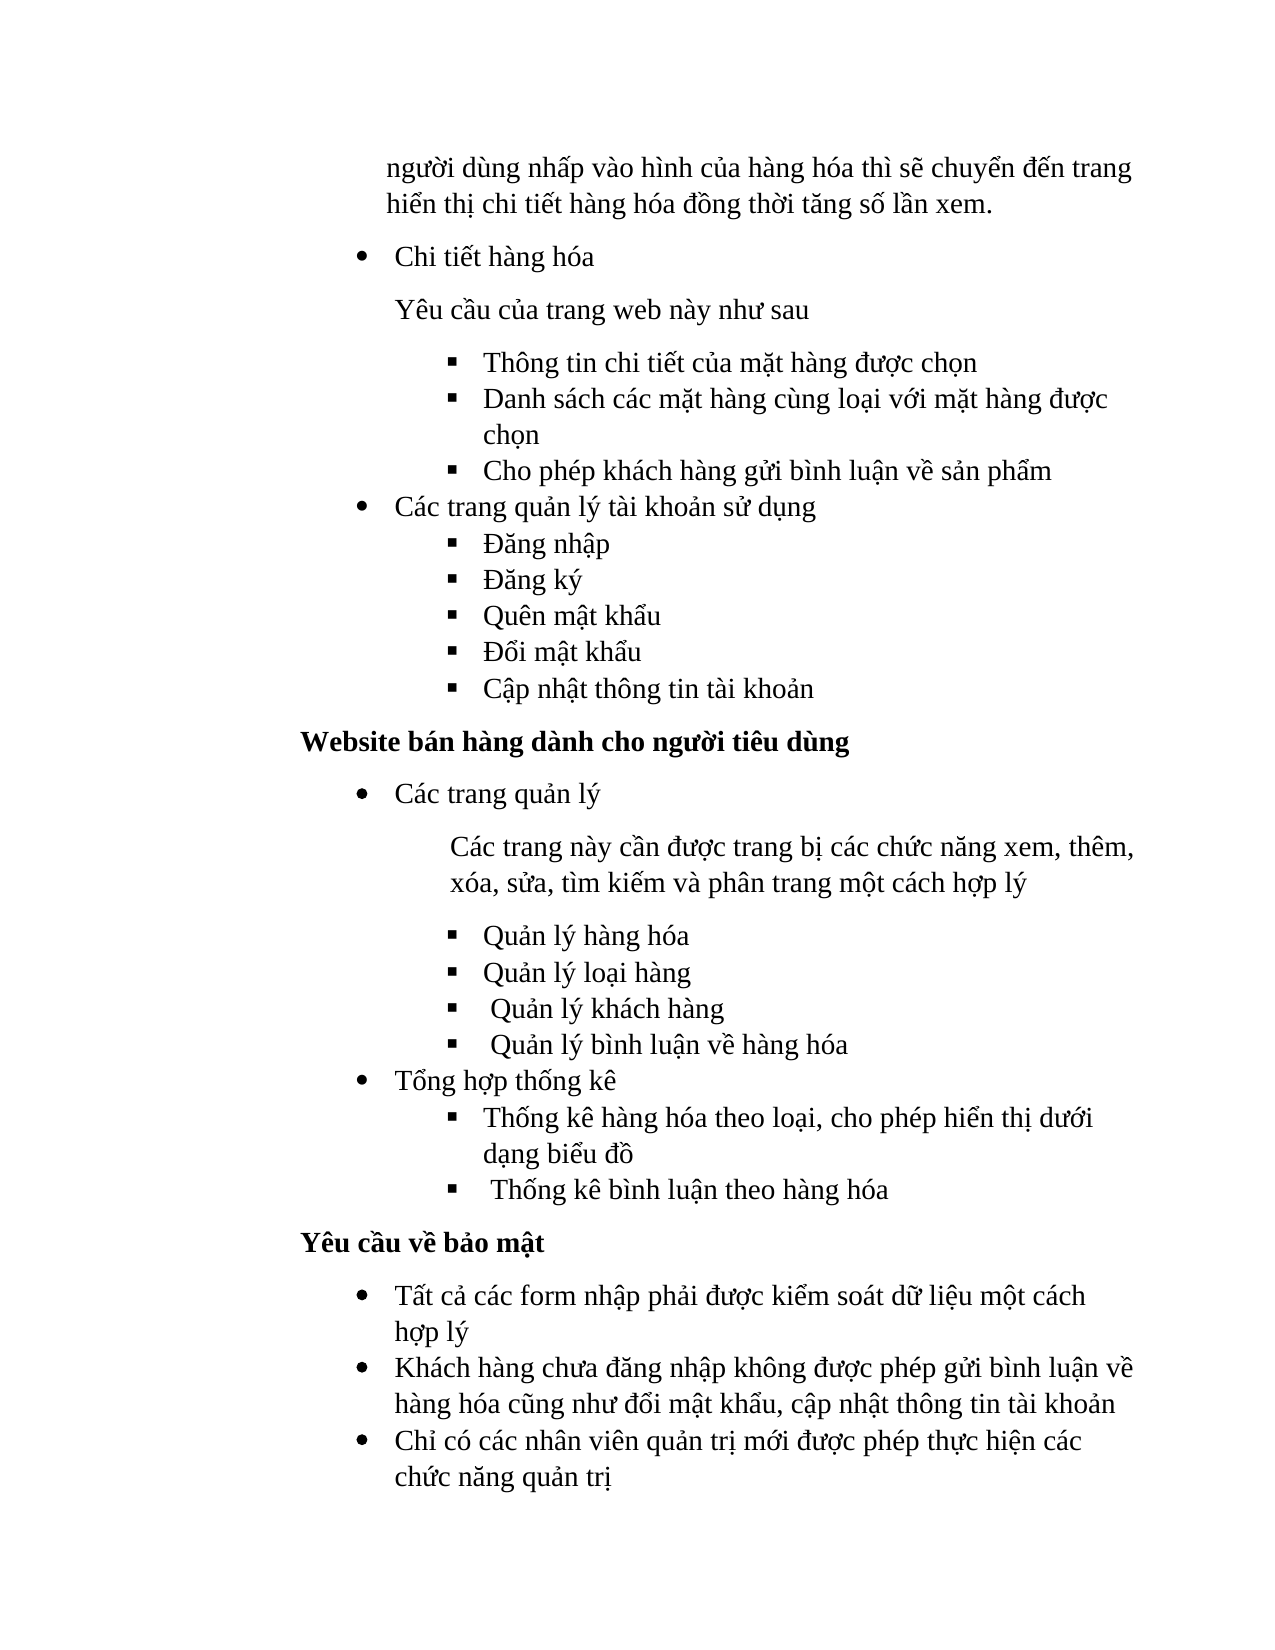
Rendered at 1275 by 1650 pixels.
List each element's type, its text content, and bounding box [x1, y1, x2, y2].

list Đổi mật khẩu [445, 634, 1137, 668]
list Đăng ký [445, 562, 1137, 596]
list Quản lý hàng hóa [445, 918, 1137, 952]
text Yêu cầu về bảo mật [285, 1225, 1137, 1258]
list Các trang quản lý [357, 777, 1137, 810]
list Cho phép khách hàng gửi bình luận về sản phẩm [445, 453, 1137, 487]
list Các trang quản lý tài khoản sử dụng [357, 489, 1137, 523]
list Đăng nhập [445, 526, 1137, 559]
list Quản lý khách hàng [445, 991, 1137, 1024]
list Quản lý bình luận về hàng hóa [445, 1027, 1137, 1061]
list Khách hàng chưa đăng nhập không được phép gửi bình luận về hàng hóa cũng như đổi mật khẩu, cập nhật thông tin tài khoản [357, 1350, 1137, 1420]
list Danh sách các mặt hàng cùng loại với mặt hàng được chọn [445, 381, 1137, 451]
text Yêu cầu của trang web này như sau [361, 292, 1137, 325]
list Thống kê bình luận theo hàng hóa [445, 1172, 1137, 1206]
list Tổng hợp thống kê [357, 1063, 1137, 1097]
list Quản lý loại hàng [445, 955, 1137, 988]
list Chỉ có các nhân viên quản trị mới được phép thực hiện các chức năng quản trị [357, 1423, 1137, 1492]
list Quên mật khẩu [445, 598, 1137, 632]
list Thống kê hàng hóa theo loại, cho phép hiển thị dưới dạng biểu đồ [445, 1100, 1137, 1169]
text Website bán hàng dành cho người tiêu dùng [285, 724, 1137, 757]
list Thông tin chi tiết của mặt hàng được chọn [445, 345, 1137, 378]
text Các trang này cần được trang bị các chức năng xem, thêm, xóa, sửa, tìm kiếm và phân trang một cách hợp lý [450, 829, 1137, 899]
list Cập nhật thông tin tài khoản [445, 671, 1137, 704]
list Tất cả các form nhập phải được kiểm soát dữ liệu một cách hợp lý [357, 1278, 1137, 1348]
list Chi tiết hàng hóa [357, 239, 1137, 273]
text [386, 150, 1137, 220]
